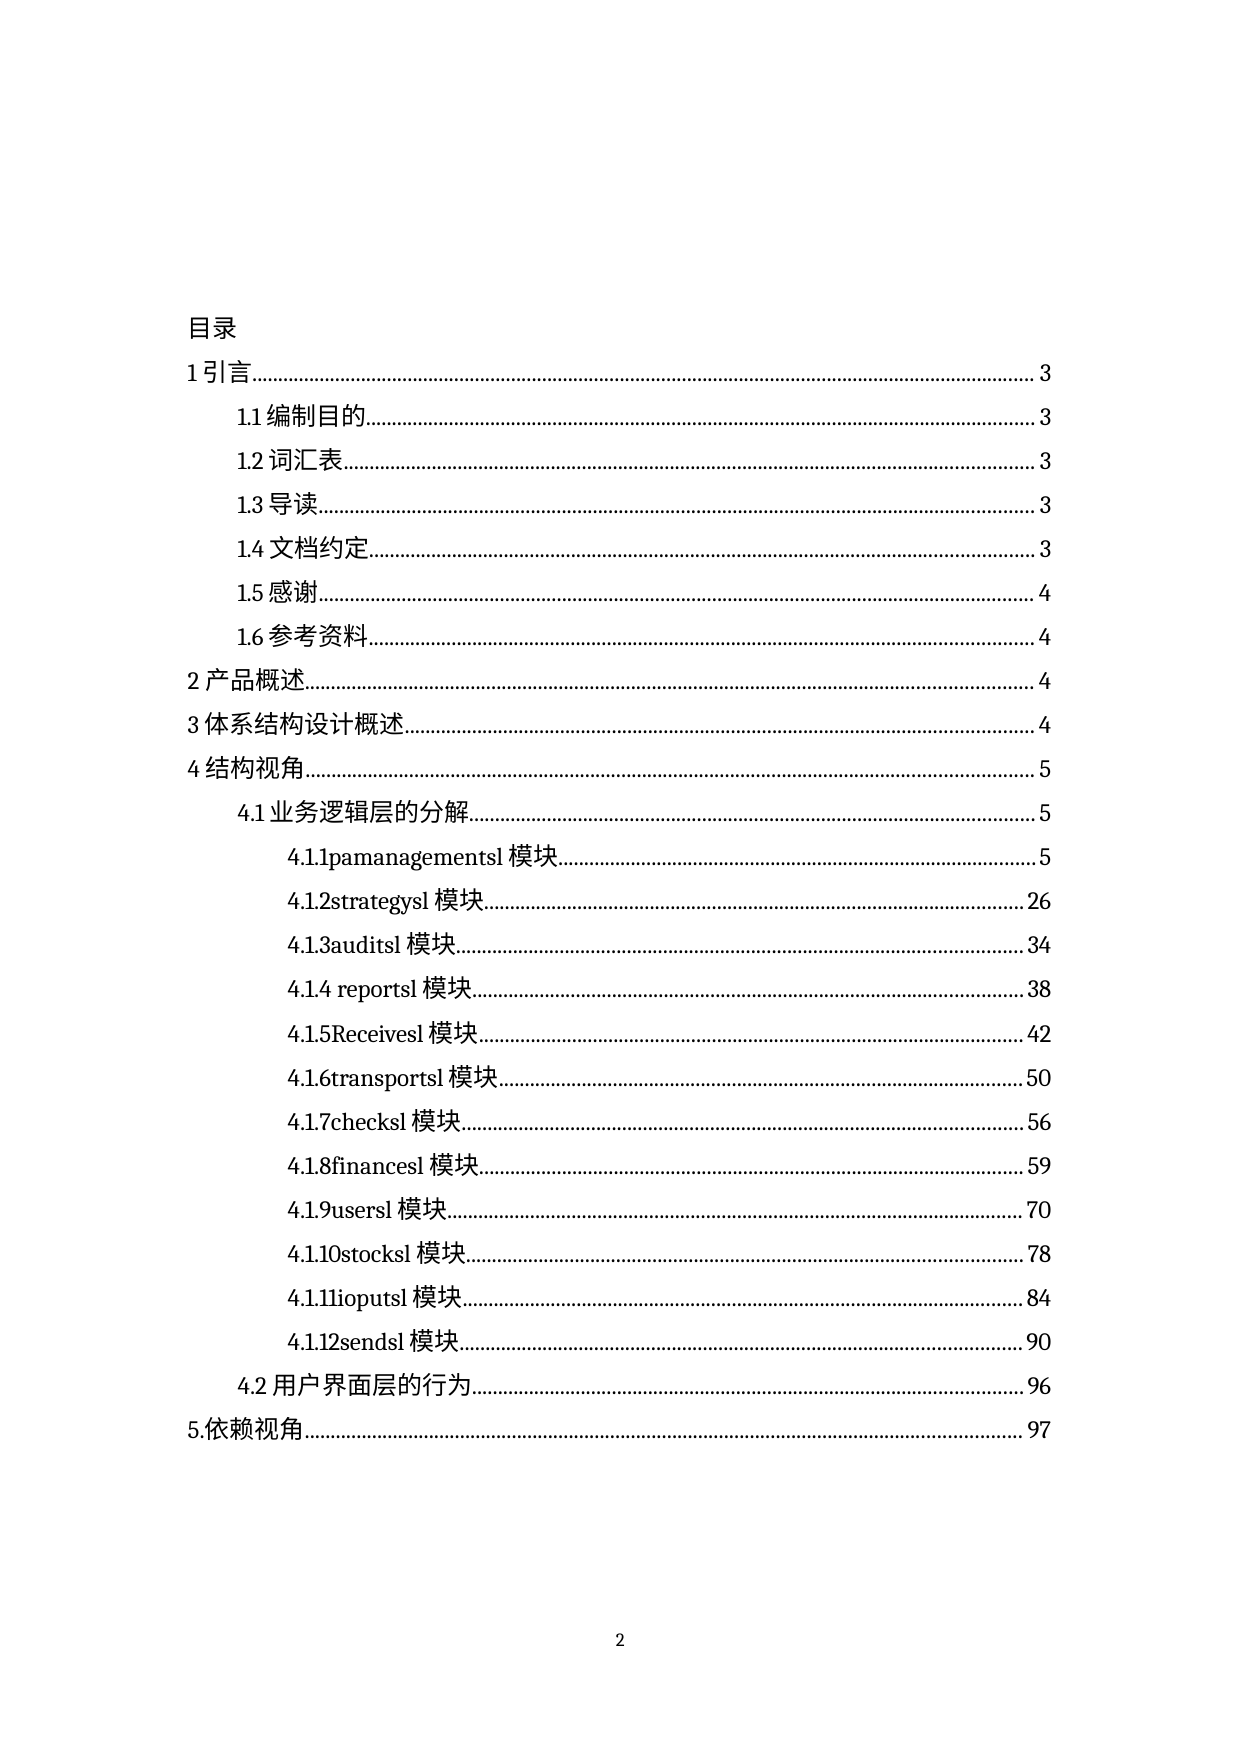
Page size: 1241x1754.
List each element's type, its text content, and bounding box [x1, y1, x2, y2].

text 4.2用户界面层的行为 96 [237, 1362, 1053, 1406]
text 1 引言 3 [187, 348, 1053, 392]
text 4.1.10stocksl模块 78 [287, 1229, 1053, 1273]
text 4.1.1pamanagementsl模块 5 [287, 833, 1053, 877]
text 4.1.7checksl模块 56 [287, 1097, 1053, 1141]
text 4.1.3auditsl模块 34 [287, 921, 1053, 965]
text 1.5感谢 4 [237, 568, 1053, 613]
text 1.6参考资料 4 [237, 613, 1053, 657]
text 4.1.6transportsl模块 50 [287, 1053, 1053, 1097]
text 4.1.9usersl模块 70 [287, 1185, 1053, 1229]
text 2 产品概述 4 [187, 657, 1053, 701]
text 3 体系结构设计概述 4 [187, 701, 1053, 745]
text 4 结构视角 5 [187, 745, 1053, 789]
text 5.依赖视角 97 [187, 1406, 1053, 1450]
text 4.1.11ioputsl模块 84 [287, 1273, 1053, 1318]
text 4.1.2strategysl模块 26 [287, 877, 1053, 921]
text 4.1.4 reportsl模块 38 [287, 965, 1053, 1009]
text 1.2词汇表 3 [237, 436, 1053, 480]
text 4.1业务逻辑层的分解 5 [237, 789, 1053, 833]
text 4.1.12sendsl模块 90 [287, 1318, 1053, 1362]
text 目录 [187, 304, 1053, 348]
text 1.1编制目的 3 [237, 392, 1053, 436]
text 1.3导读 3 [237, 480, 1053, 524]
text 1.4文档约定 3 [237, 524, 1053, 568]
text 4.1.8financesl模块 59 [287, 1141, 1053, 1185]
text 4.1.5Receivesl模块 42 [287, 1009, 1053, 1053]
